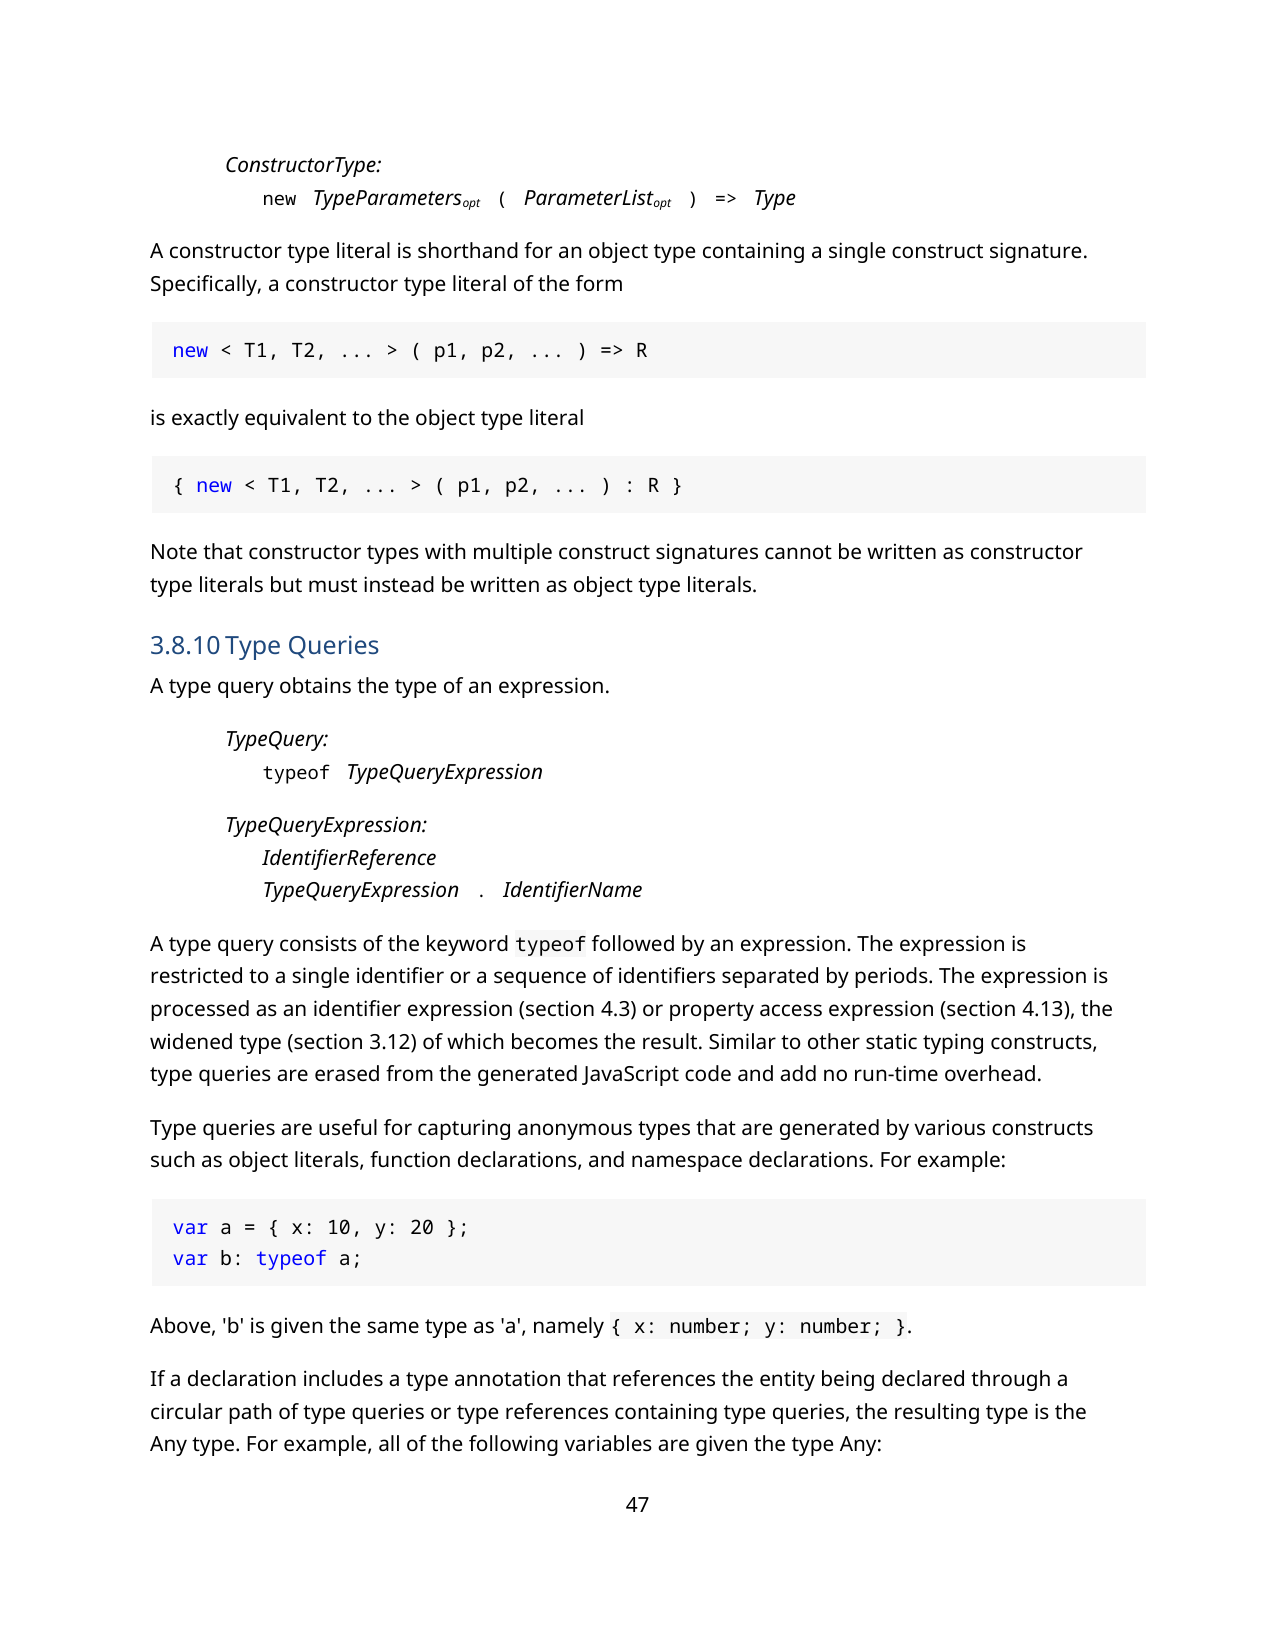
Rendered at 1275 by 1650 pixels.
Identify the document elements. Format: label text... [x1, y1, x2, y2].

text A type query obtains the type of an expression. [150, 671, 1125, 699]
text is exactly equivalent to the object type literal [150, 403, 1125, 431]
text Note that constructor types with multiple construct signatures cannot be written as constructor type literals but must instead be written as object type literals. [150, 537, 1125, 598]
subtitle Type Queries [150, 628, 1125, 662]
text ConstructorType: new TypeParametersopt ( ParameterListopt ) => Type [225, 150, 1125, 211]
text new < T1, T2, ... > ( p1, p2, ... ) => R [164, 335, 1133, 366]
text A type query consists of the keyword typeof followed by an expression. The expression is restricted to a single identifier or a sequence of identifiers separated by periods. The expression is processed as an identifier expression (section 4.3) or property access expression (section 4.13), the widened type (section 3.12) of which becomes the result. Similar to other static typing constructs, type queries are erased from the generated JavaScript code and add no run-time overhead. [150, 929, 1125, 1088]
text var a = { x: 10, y: 20 }; var b: typeof a; [164, 1211, 1133, 1273]
text If a declaration includes a type annotation that references the entity being declared through a circular path of type queries or type references containing type queries, the resulting type is the Any type. For example, all of the following variables are given the type Any: [150, 1364, 1125, 1458]
text Type queries are useful for capturing anonymous types that are generated by various constructs such as object literals, function declarations, and namespace declarations. For example: [150, 1113, 1125, 1174]
text TypeQueryExpression: IdentifierReference TypeQueryExpression . IdentifierName [225, 810, 1125, 904]
text Above, 'b' is given the same type as 'a', namely { x: number; y: number; }. [150, 1311, 1125, 1339]
text TypeQuery: typeof TypeQueryExpression [225, 724, 1125, 785]
text { new < T1, T2, ... > ( p1, p2, ... ) : R } [164, 469, 1133, 500]
